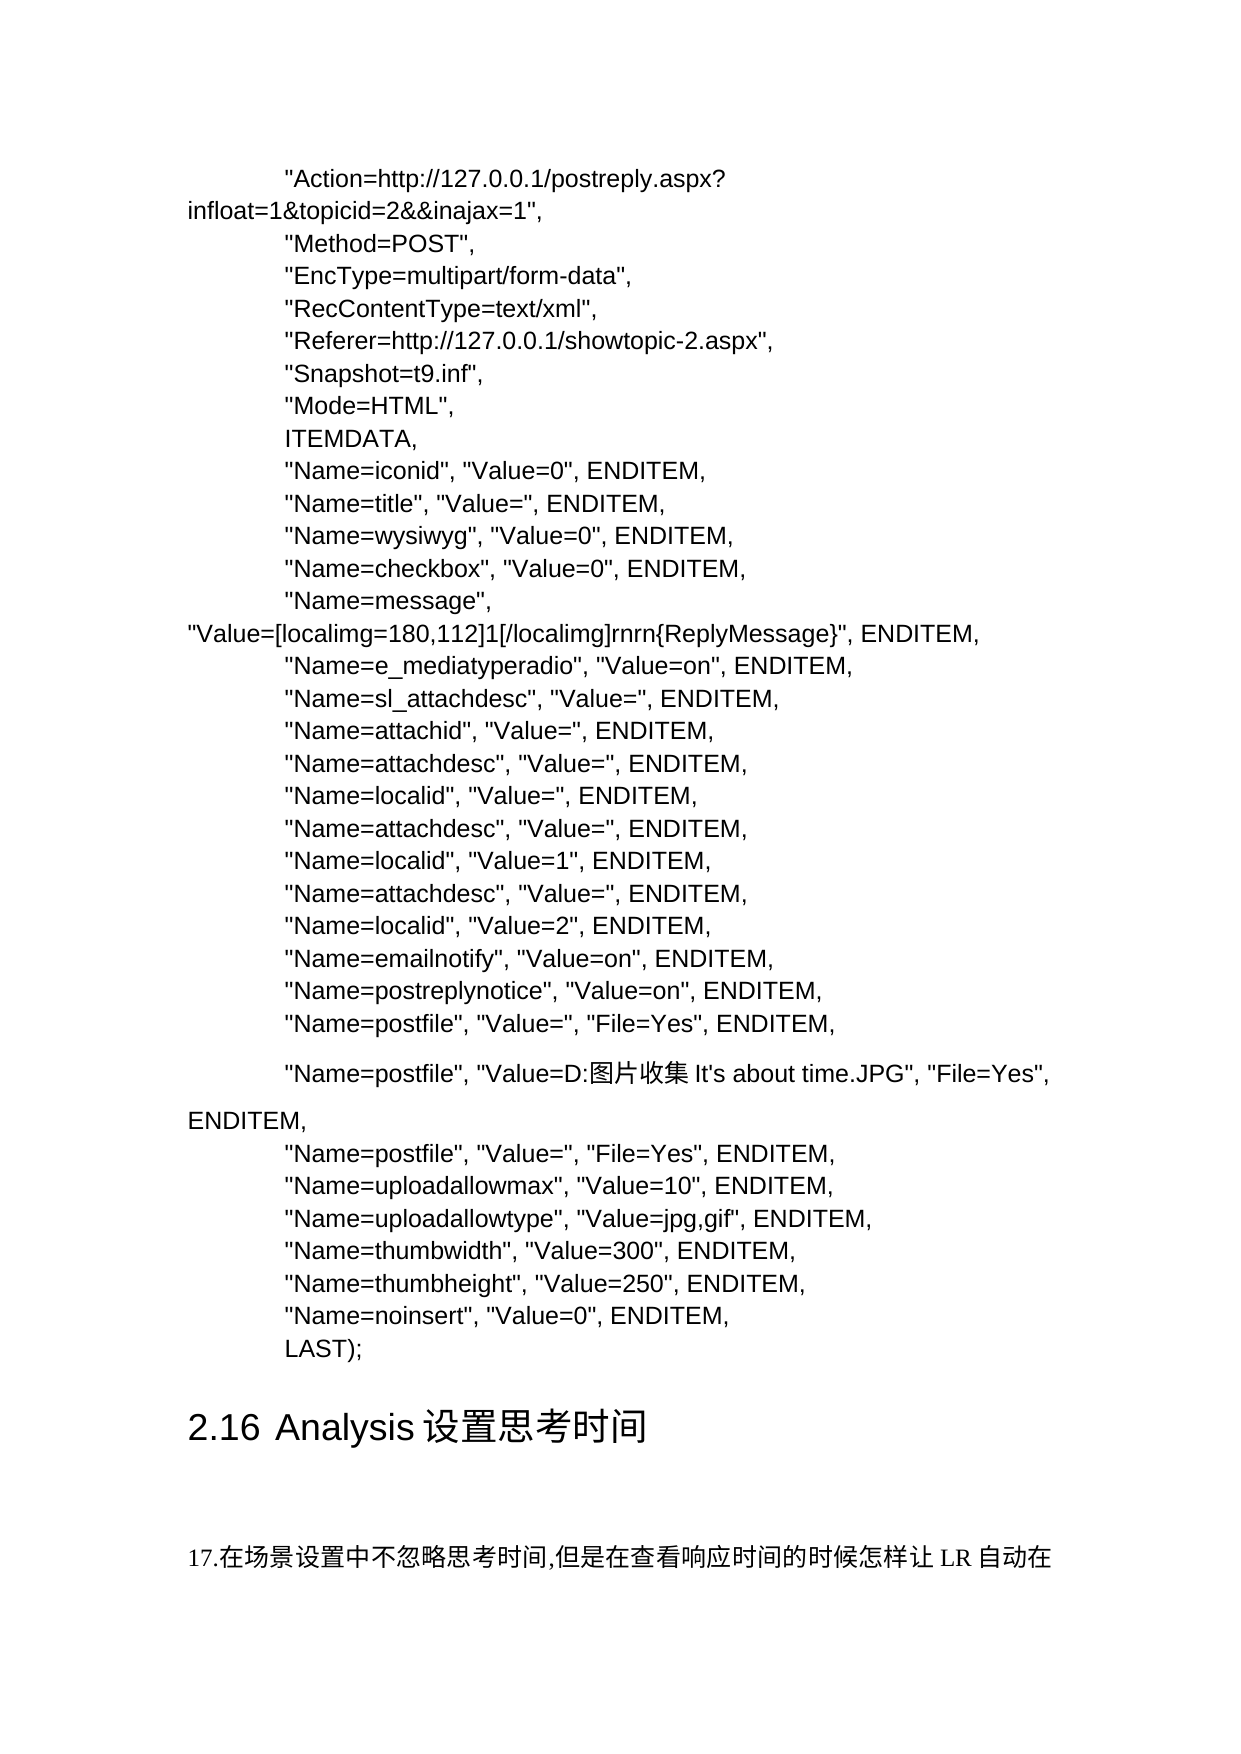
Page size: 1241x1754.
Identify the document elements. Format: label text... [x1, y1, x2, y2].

text "Name=uploadallowtype", "Value=jpg,gif", ENDITEM, [187, 1202, 1053, 1234]
text "Name=iconid", "Value=0", ENDITEM, [187, 454, 1053, 487]
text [187, 1523, 1053, 1588]
text "Name=title", "Value=", ENDITEM, [187, 487, 1053, 519]
text "Name=attachdesc", "Value=", ENDITEM, [187, 812, 1053, 844]
text "Name=attachid", "Value=", ENDITEM, [187, 714, 1053, 747]
text "Name=localid", "Value=1", ENDITEM, [187, 844, 1053, 877]
text "Name=postfile", "Value=D:图片收集It's about time.JPG", "File=Yes", ENDITEM, [187, 1039, 1053, 1137]
text "Name=e_mediatyperadio", "Value=on", ENDITEM, [187, 649, 1053, 682]
text "RecContentType=text/xml", [187, 292, 1053, 324]
text "Mode=HTML", [187, 389, 1053, 422]
text "Name=attachdesc", "Value=", ENDITEM, [187, 877, 1053, 909]
text "Name=checkbox", "Value=0", ENDITEM, [187, 552, 1053, 584]
text "EncType=multipart/form-data", [187, 259, 1053, 292]
text "Action=http://127.0.0.1/postreply.aspx?infloat=1&topicid=2&&inajax=1", [187, 162, 1053, 227]
text "Name=emailnotify", "Value=on", ENDITEM, [187, 942, 1053, 974]
text "Name=localid", "Value=", ENDITEM, [187, 779, 1053, 812]
text "Name=attachdesc", "Value=", ENDITEM, [187, 747, 1053, 779]
text "Name=wysiwyg", "Value=0", ENDITEM, [187, 519, 1053, 552]
text "Name=postfile", "Value=", "File=Yes", ENDITEM, [187, 1137, 1053, 1169]
text "Method=POST", [187, 227, 1053, 259]
text "Name=localid", "Value=2", ENDITEM, [187, 909, 1053, 942]
text "Name=message", "Value=[localimg=180,112]1[/localimg]rnrn{ReplyMessage}", ENDITEM, [187, 584, 1053, 649]
text "Name=noinsert", "Value=0", ENDITEM, [187, 1299, 1053, 1332]
subtitle Analysis设置思考时间 [187, 1392, 1053, 1457]
text ITEMDATA, [187, 422, 1053, 454]
text LAST); [187, 1332, 1053, 1364]
text "Name=sl_attachdesc", "Value=", ENDITEM, [187, 682, 1053, 714]
text "Name=thumbwidth", "Value=300", ENDITEM, [187, 1234, 1053, 1267]
text "Name=thumbheight", "Value=250", ENDITEM, [187, 1267, 1053, 1299]
text "Referer=http://127.0.0.1/showtopic-2.aspx", [187, 324, 1053, 357]
text "Name=postfile", "Value=", "File=Yes", ENDITEM, [187, 1007, 1053, 1039]
text "Name=postreplynotice", "Value=on", ENDITEM, [187, 974, 1053, 1007]
text "Snapshot=t9.inf", [187, 357, 1053, 389]
text "Name=uploadallowmax", "Value=10", ENDITEM, [187, 1169, 1053, 1202]
